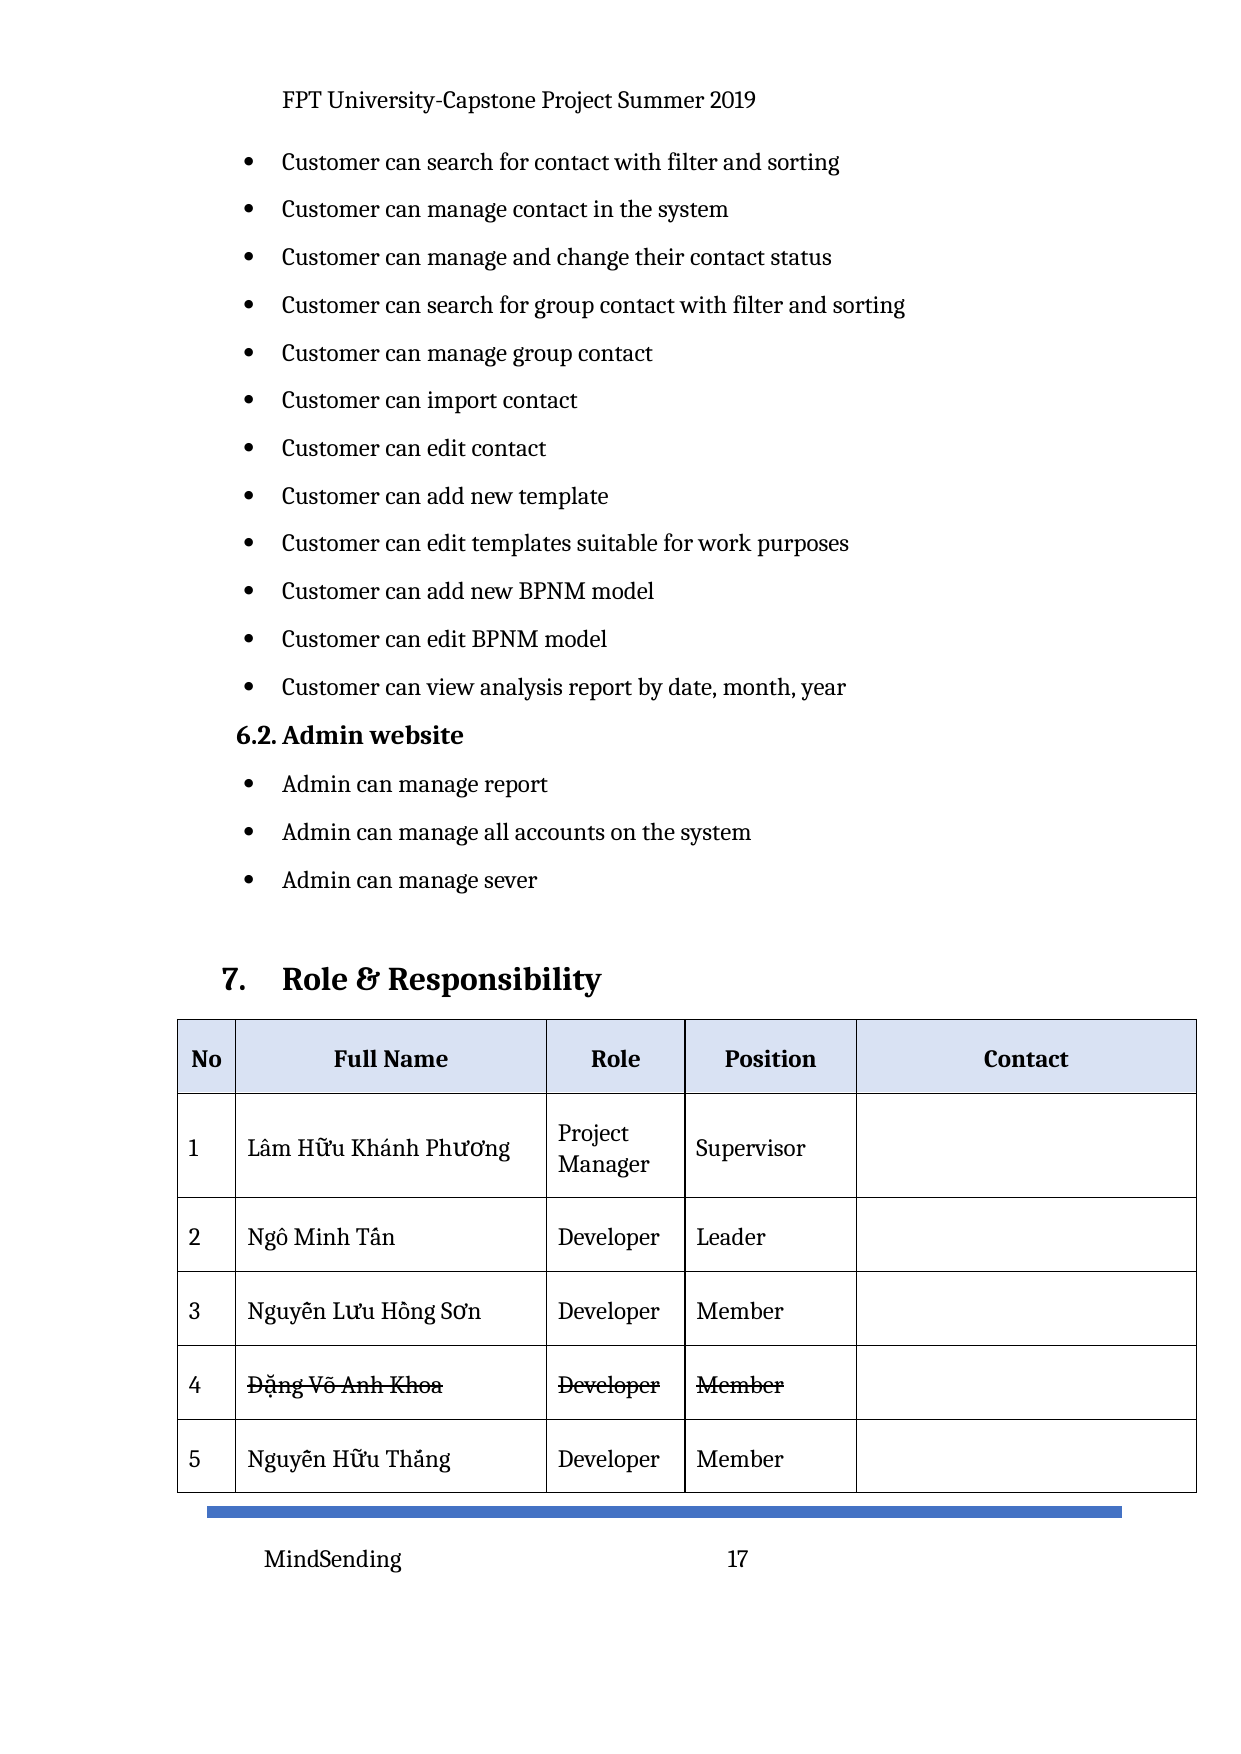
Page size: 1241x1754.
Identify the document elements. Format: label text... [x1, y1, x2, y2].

table_cell Đặng Võ Anh Khoa [236, 1346, 546, 1418]
table_cell Member [686, 1272, 856, 1345]
table_cell Project Manager [547, 1094, 684, 1197]
subtitle Admin website [206, 720, 1122, 751]
subtitle Role & Responsibility [207, 961, 1122, 999]
table_cell 2 [178, 1198, 235, 1271]
table_cell Supervisor [686, 1094, 856, 1197]
table_cell [857, 1272, 1196, 1345]
table_cell Nguyễn Lưu Hồng Sơn [236, 1272, 546, 1345]
table_cell Developer [547, 1272, 684, 1345]
list Customer can add new BPNM model [244, 577, 1122, 606]
table_header Contact [857, 1020, 1196, 1092]
list Customer can view analysis report by date, month, year [244, 672, 1122, 701]
list Admin can manage sever [244, 866, 1122, 894]
table_cell Nguyễn Hữu Thắng [236, 1420, 546, 1492]
list Customer can manage contact in the system [244, 195, 1122, 224]
table_cell 4 [178, 1346, 235, 1418]
list Customer can manage and change their contact status [244, 243, 1122, 272]
table_cell 3 [178, 1272, 235, 1345]
list Customer can manage group contact [244, 338, 1122, 367]
list Customer can edit templates suitable for work purposes [244, 529, 1122, 558]
list Customer can import contact [244, 386, 1122, 415]
table_cell [857, 1094, 1196, 1197]
table_header No [178, 1020, 235, 1092]
table_cell Ngô Minh Tấn [236, 1198, 546, 1271]
table_cell [857, 1346, 1196, 1418]
list Customer can edit BPNM model [244, 625, 1122, 653]
list Customer can search for contact with filter and sorting [244, 148, 1122, 176]
table_cell Leader [686, 1198, 856, 1271]
table_cell 1 [178, 1094, 235, 1197]
table_cell Member [686, 1346, 856, 1418]
table_cell Developer [547, 1420, 684, 1492]
list Customer can add new template [244, 482, 1122, 510]
list Admin can manage all accounts on the system [244, 818, 1122, 847]
table_cell [857, 1198, 1196, 1271]
table_cell 5 [178, 1420, 235, 1492]
table_header Role [547, 1020, 684, 1092]
table_cell [857, 1420, 1196, 1492]
table_header Full Name [236, 1020, 546, 1092]
list Customer can edit contact [244, 434, 1122, 463]
table_cell Developer [547, 1198, 684, 1271]
table_cell Lâm Hữu Khánh Phương [236, 1094, 546, 1197]
table_cell Developer [547, 1346, 684, 1418]
table_cell Member [686, 1420, 856, 1492]
table_header Position [686, 1020, 856, 1092]
list Customer can search for group contact with filter and sorting [244, 291, 1122, 319]
list Admin can manage report [244, 770, 1122, 799]
